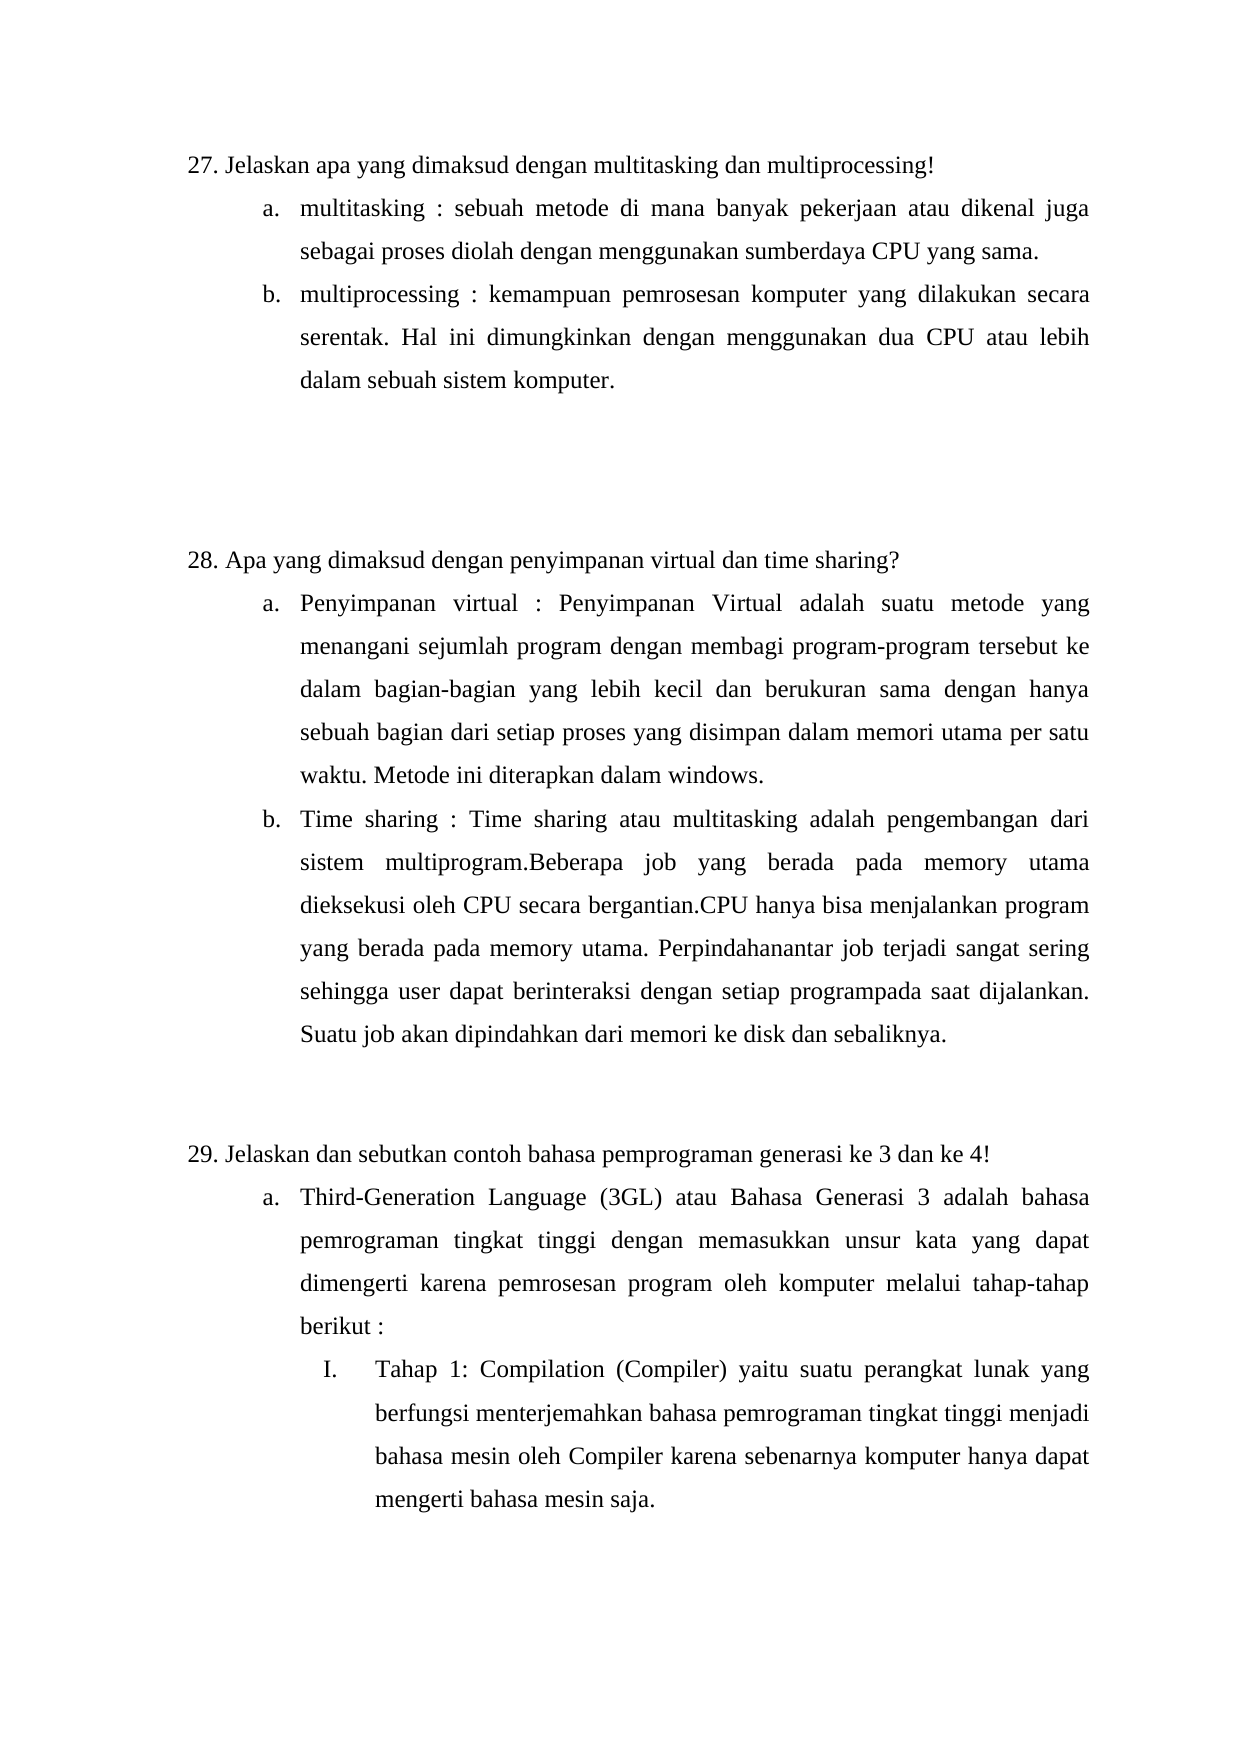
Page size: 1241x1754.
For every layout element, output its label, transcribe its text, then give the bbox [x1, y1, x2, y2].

list Third-Generation Language (3GL) atau Bahasa Generasi 3 adalah bahasa pemrograman tingkat tinggi dengan memasukkan unsur kata yang dapat dimengerti karena pemrosesan program oleh komputer melalui tahap-tahap berikut : [262, 1182, 1090, 1340]
list multitasking : sebuah metode di mana banyak pekerjaan atau dikenal juga sebagai proses diolah dengan menggunakan sumberdaya CPU yang sama. [262, 193, 1090, 265]
list Time sharing : Time sharing atau multitasking adalah pengembangan dari sistem multiprogram.Beberapa job yang berada pada memory utama dieksekusi oleh CPU secara bergantian.CPU hanya bisa menjalankan program yang berada pada memory utama. Perpindahanantar job terjadi sangat sering sehingga user dapat berinteraksi dengan setiap programpada saat dijalankan. Suatu job akan dipindahkan dari memori ke disk dan sebaliknya. [262, 804, 1090, 1048]
list Penyimpanan virtual : Penyimpanan Virtual adalah suatu metode yang menangani sejumlah program dengan membagi program-program tersebut ke dalam bagian-bagian yang lebih kecil dan berukuran sama dengan hanya sebuah bagian dari setiap proses yang disimpan dalam memori utama per satu waktu. Metode ini diterapkan dalam windows. [262, 588, 1090, 789]
list Jelaskan apa yang dimaksud dengan multitasking dan multiprocessing! [187, 150, 1090, 179]
list multiprocessing : kemampuan pemrosesan komputer yang dilakukan secara serentak. Hal ini dimungkinkan dengan menggunakan dua CPU atau lebih dalam sebuah sistem komputer. [262, 279, 1090, 394]
list Tahap 1: Compilation (Compiler) yaitu suatu perangkat lunak yang berfungsi menterjemahkan bahasa pemrograman tingkat tinggi menjadi bahasa mesin oleh Compiler karena sebenarnya komputer hanya dapat mengerti bahasa mesin saja. [337, 1354, 1090, 1513]
list Jelaskan dan sebutkan contoh bahasa pemprograman generasi ke 3 dan ke 4! [187, 1139, 1090, 1168]
list Apa yang dimaksud dengan penyimpanan virtual dan time sharing? [187, 545, 1090, 574]
